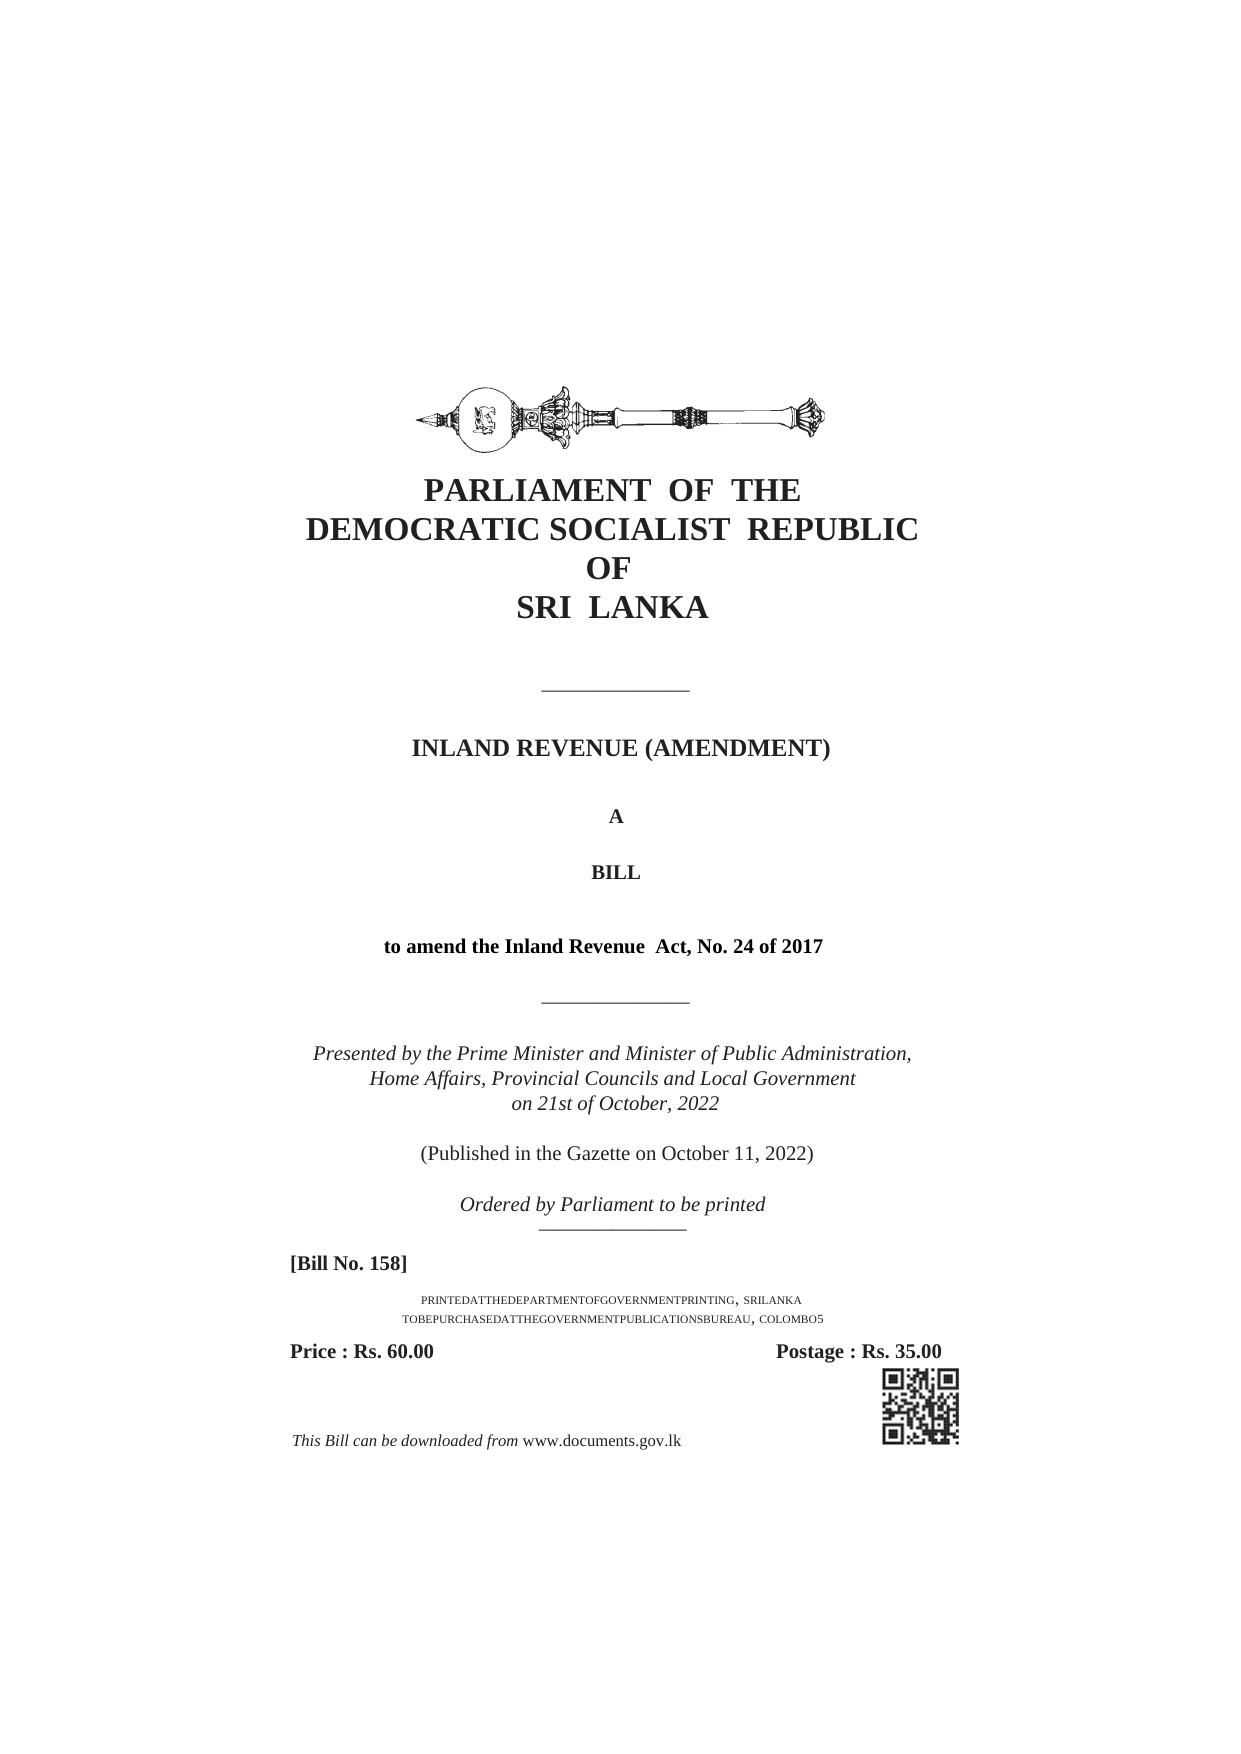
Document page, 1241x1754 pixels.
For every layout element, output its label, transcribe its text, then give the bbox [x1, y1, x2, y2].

text This Bill can be downloaded from www.documents.gov.lk [292, 1367, 1090, 1449]
text ———————— [150, 678, 689, 701]
picture [881, 1366, 961, 1446]
text PARLIAMENT OF THE DEMOCRATIC SOCIALIST REPUBLIC OF SRI LANKA [300, 470, 925, 626]
text Presented by the Prime Minister and Minister of Public Administration, Home Affairs, Provincial Councils and Local Government on 21st of October, 2022 [300, 1041, 925, 1114]
text INLAND REVENUE (AMENDMENT) [150, 733, 831, 762]
text Ordered by Parliament to be printed ———————— [450, 1191, 775, 1240]
text ———————— [150, 990, 689, 1013]
text PRINTEDATTHEDEPARTMENTOFGOVERNMENTPRINTING, SRILANKA TOBEPURCHASEDATTHEGOVERNMENTPUBLICATIONSBUREAU, COLOMBO5 [390, 1289, 835, 1327]
text BILL [150, 861, 641, 884]
text Price : Rs. 60.00 Postage : Rs. 35.00 [290, 1339, 1090, 1363]
text to amend the Inland Revenue Act, No. 24 of 2017 [150, 935, 823, 958]
text A [150, 804, 623, 828]
text [Bill No. 158] [290, 1252, 1090, 1276]
text (Published in the Gazette on October 11, 2022) [150, 1141, 814, 1165]
picture [415, 386, 825, 453]
